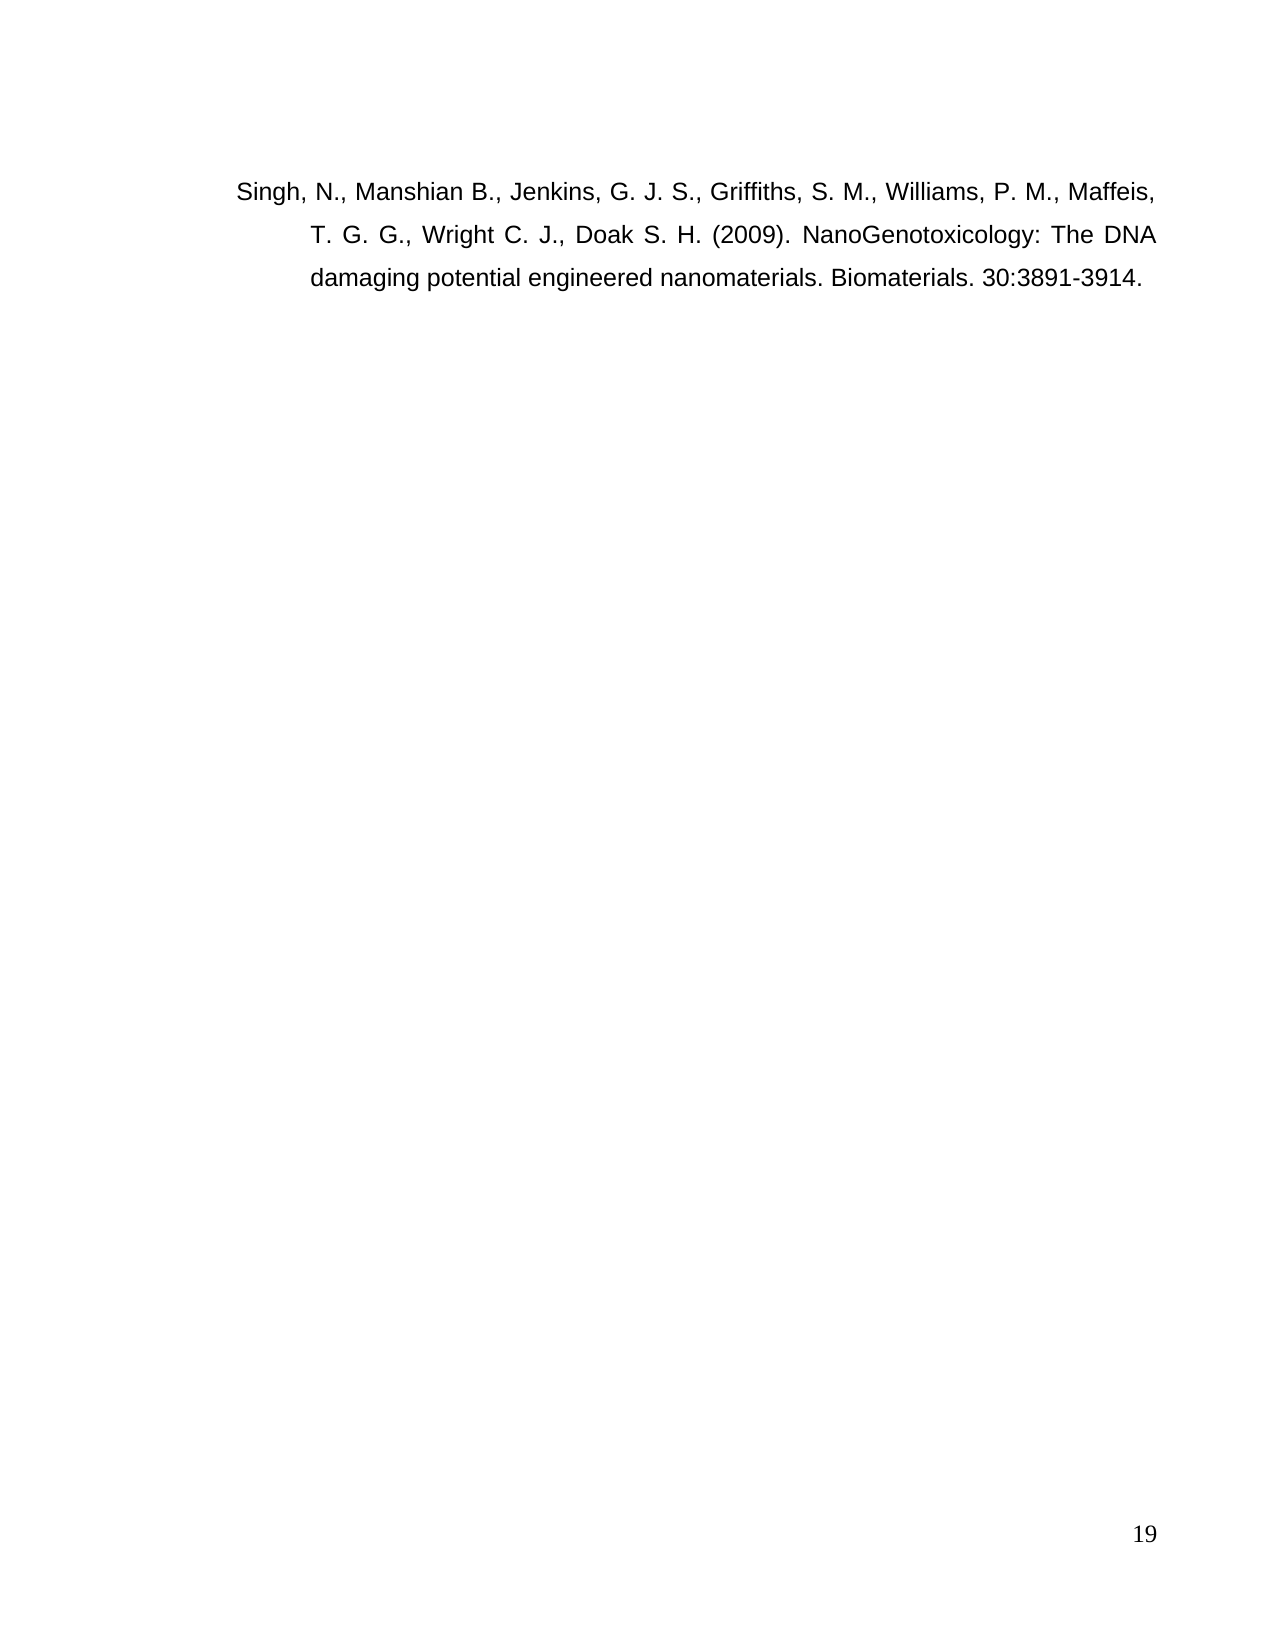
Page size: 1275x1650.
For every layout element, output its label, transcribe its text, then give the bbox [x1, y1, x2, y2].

text Singh, N., Manshian B., Jenkins, G. J. S., Griffiths, S. M., Williams, P. M., Maffeis, T. G. G., Wright C. J., Doak S. H. (2009). NanoGenotoxicology: The DNA damaging potential engineered nanomaterials. Biomaterials. 30:3891-3914. [236, 177, 1157, 292]
